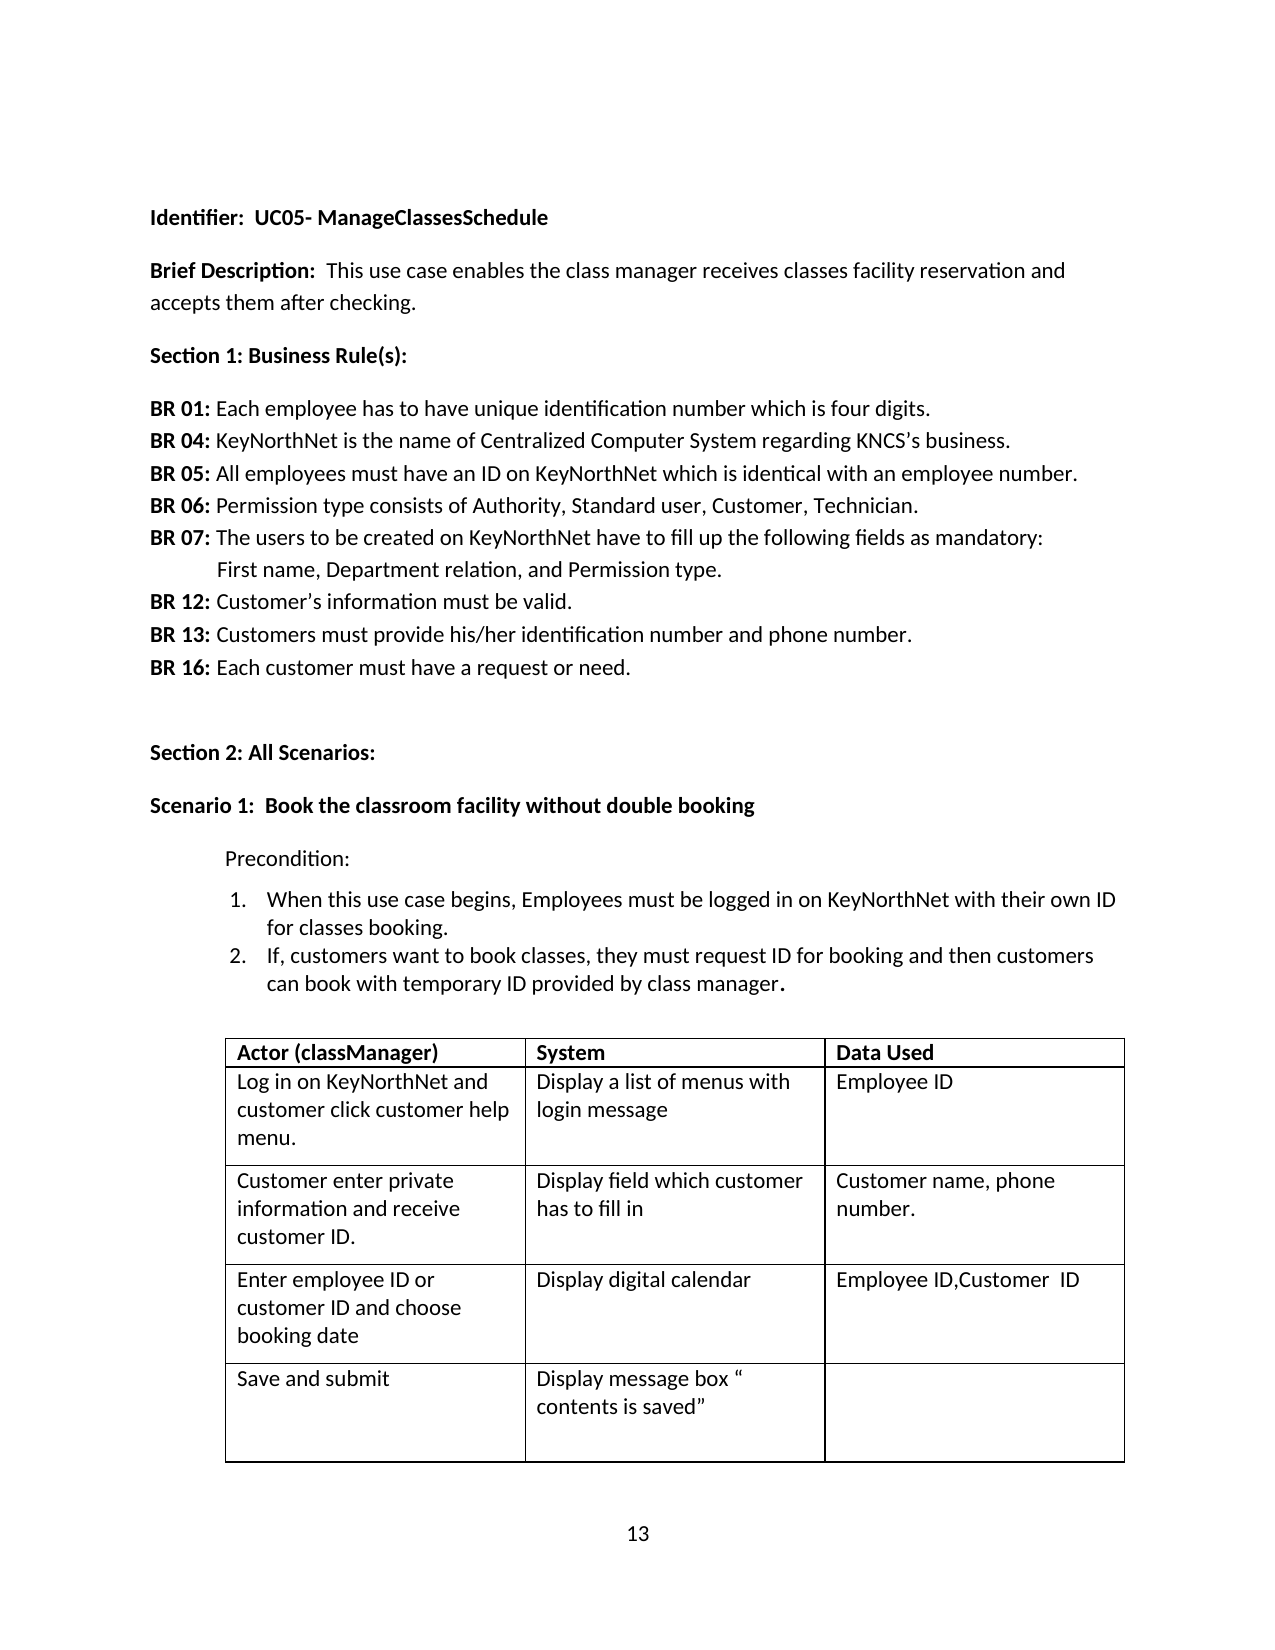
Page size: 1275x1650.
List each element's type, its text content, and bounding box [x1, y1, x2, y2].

table_cell Customer name, phone number. [826, 1166, 1124, 1264]
text BR 05: All employees must have an ID on KeyNorthNet which is identical with an employee number. [150, 459, 1125, 487]
table_cell Customer enter private information and receive customer ID. [226, 1166, 525, 1264]
text BR 04: KeyNorthNet is the name of Centralized Computer System regarding KNCS’s business. [150, 426, 1125, 454]
table_header Actor (classManager) [226, 1039, 525, 1066]
table_cell Save and submit [226, 1364, 525, 1461]
text BR 07: The users to be created on KeyNorthNet have to fill up the following fields as mandatory: [150, 523, 1125, 551]
table_header System [526, 1039, 824, 1066]
table_cell Display a list of menus with login message [526, 1068, 824, 1165]
table_cell [826, 1364, 1124, 1461]
table_cell Log in on KeyNorthNet and customer click customer help menu. [226, 1068, 525, 1165]
text First name, Department relation, and Permission type. [150, 555, 1125, 583]
text Brief Description: This use case enables the class manager receives classes facility reservation and accepts them after checking. [150, 256, 1125, 316]
text BR 06: Permission type consists of Authority, Standard user, Customer, Technician. [150, 491, 1125, 519]
text Section 1: Business Rule(s): [150, 341, 1125, 369]
table_header Data Used [826, 1039, 1124, 1066]
text BR 13: Customers must provide his/her identification number and phone number. [150, 620, 1125, 648]
table_cell Display digital calendar [526, 1265, 824, 1363]
text Scenario 1: Book the classroom facility without double booking [150, 791, 1125, 819]
text BR 01: Each employee has to have unique identification number which is four digits. [150, 394, 1125, 422]
table_cell Display message box “ contents is saved” [526, 1364, 824, 1461]
table_cell Enter employee ID or customer ID and choose booking date [226, 1265, 525, 1363]
table_cell Employee ID [826, 1068, 1124, 1165]
text BR 12: Customer’s information must be valid. [150, 587, 1125, 615]
text Identifier: UC05- ManageClassesSchedule [150, 203, 1125, 231]
list If, customers want to book classes, they must request ID for booking and then customers can book with temporary ID provided by class manager. [229, 941, 1125, 997]
table_cell Display field which customer has to fill in [526, 1166, 824, 1264]
text Precondition: [225, 844, 1125, 872]
text BR 16: Each customer must have a request or need. [150, 653, 1125, 681]
list When this use case begins, Employees must be logged in on KeyNorthNet with their own ID for classes booking. [229, 885, 1125, 941]
text Section 2: All Scenarios: [150, 738, 1125, 766]
table_cell Employee ID,Customer ID [826, 1265, 1124, 1363]
